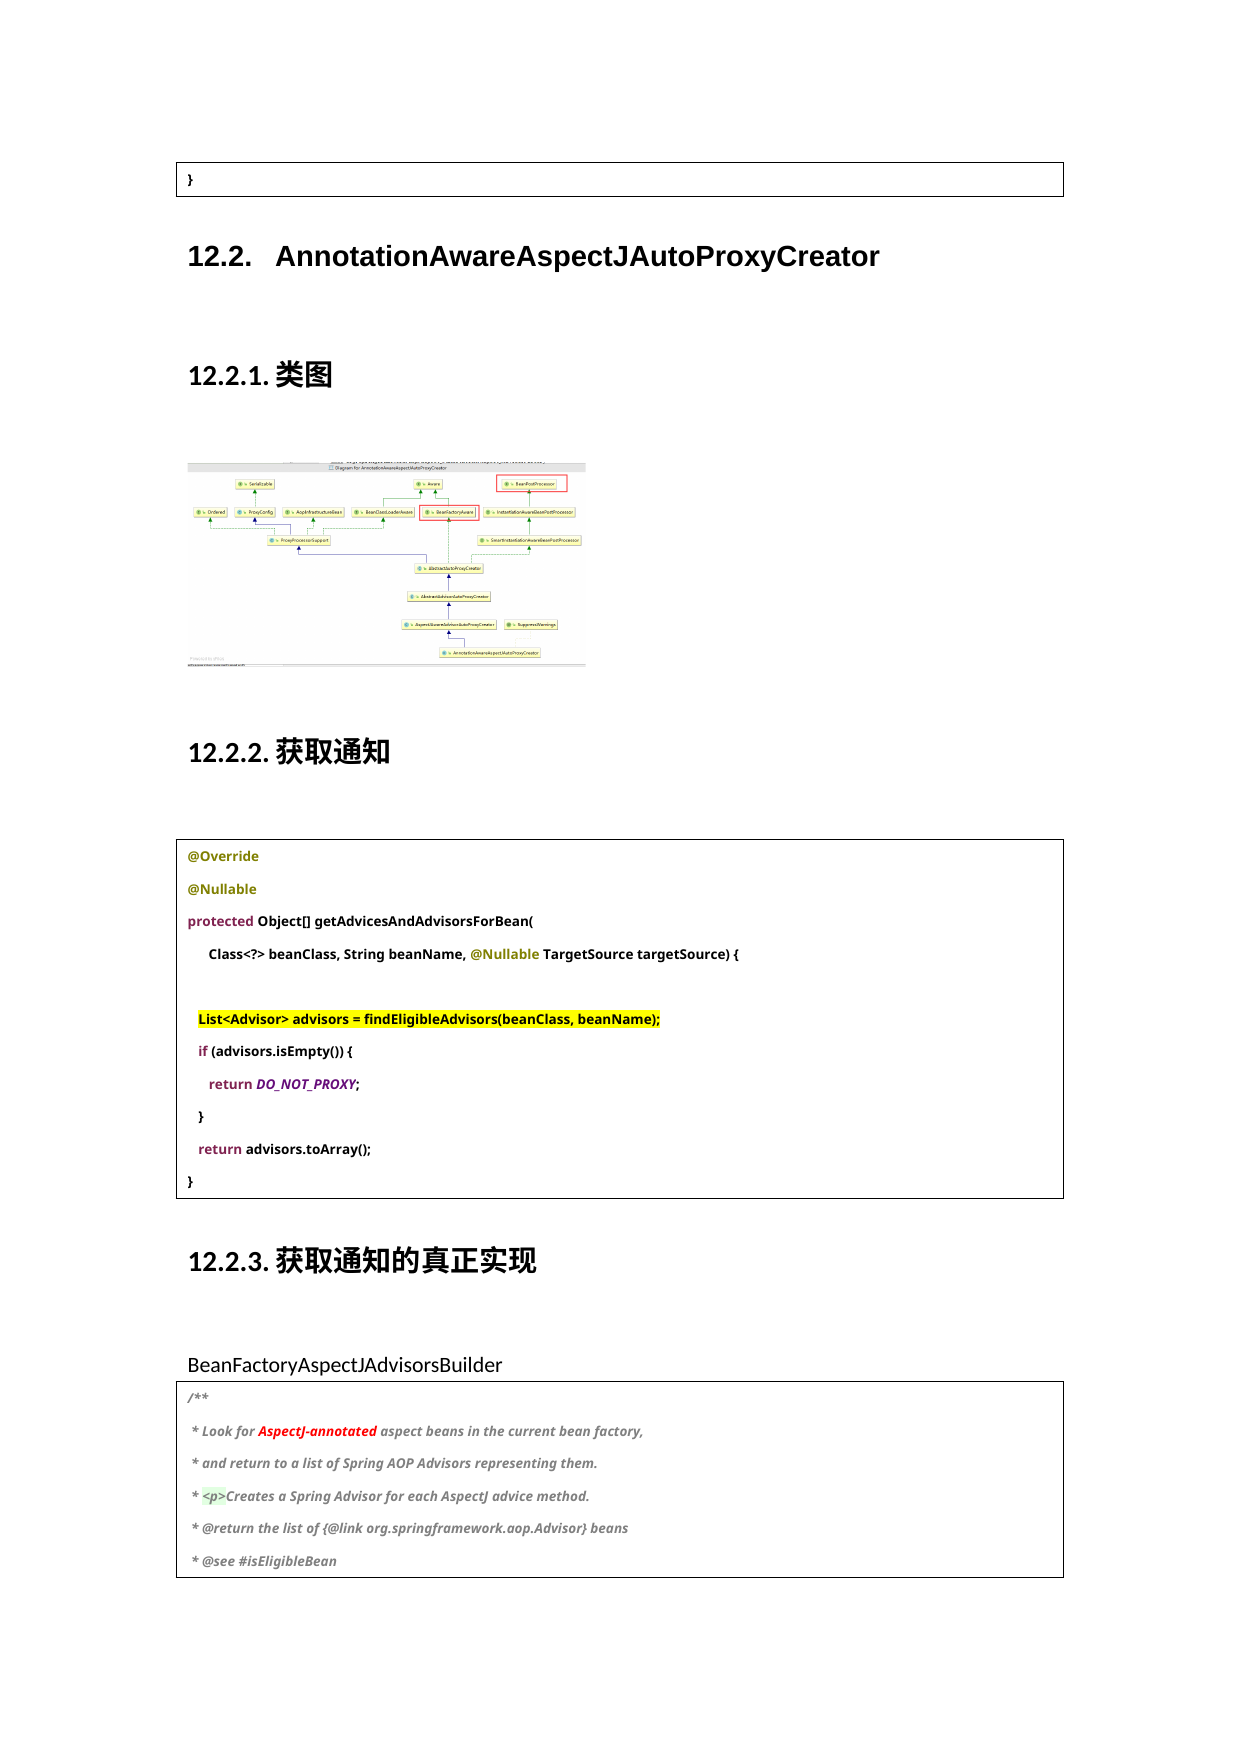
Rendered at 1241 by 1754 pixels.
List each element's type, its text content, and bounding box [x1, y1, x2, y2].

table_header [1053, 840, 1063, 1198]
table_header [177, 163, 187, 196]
subtitle 获取通知 [187, 717, 1053, 782]
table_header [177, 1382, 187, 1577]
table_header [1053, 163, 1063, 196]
subtitle AnnotationAwareAspectJAutoProxyCreator [187, 224, 1053, 289]
picture [187, 462, 586, 667]
text BeanFactoryAspectJAdvisorsBuilder [187, 1348, 1053, 1381]
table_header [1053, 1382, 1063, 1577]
subtitle 获取通知的真正实现 [187, 1226, 1053, 1291]
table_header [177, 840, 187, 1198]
subtitle 类图 [187, 340, 1053, 405]
